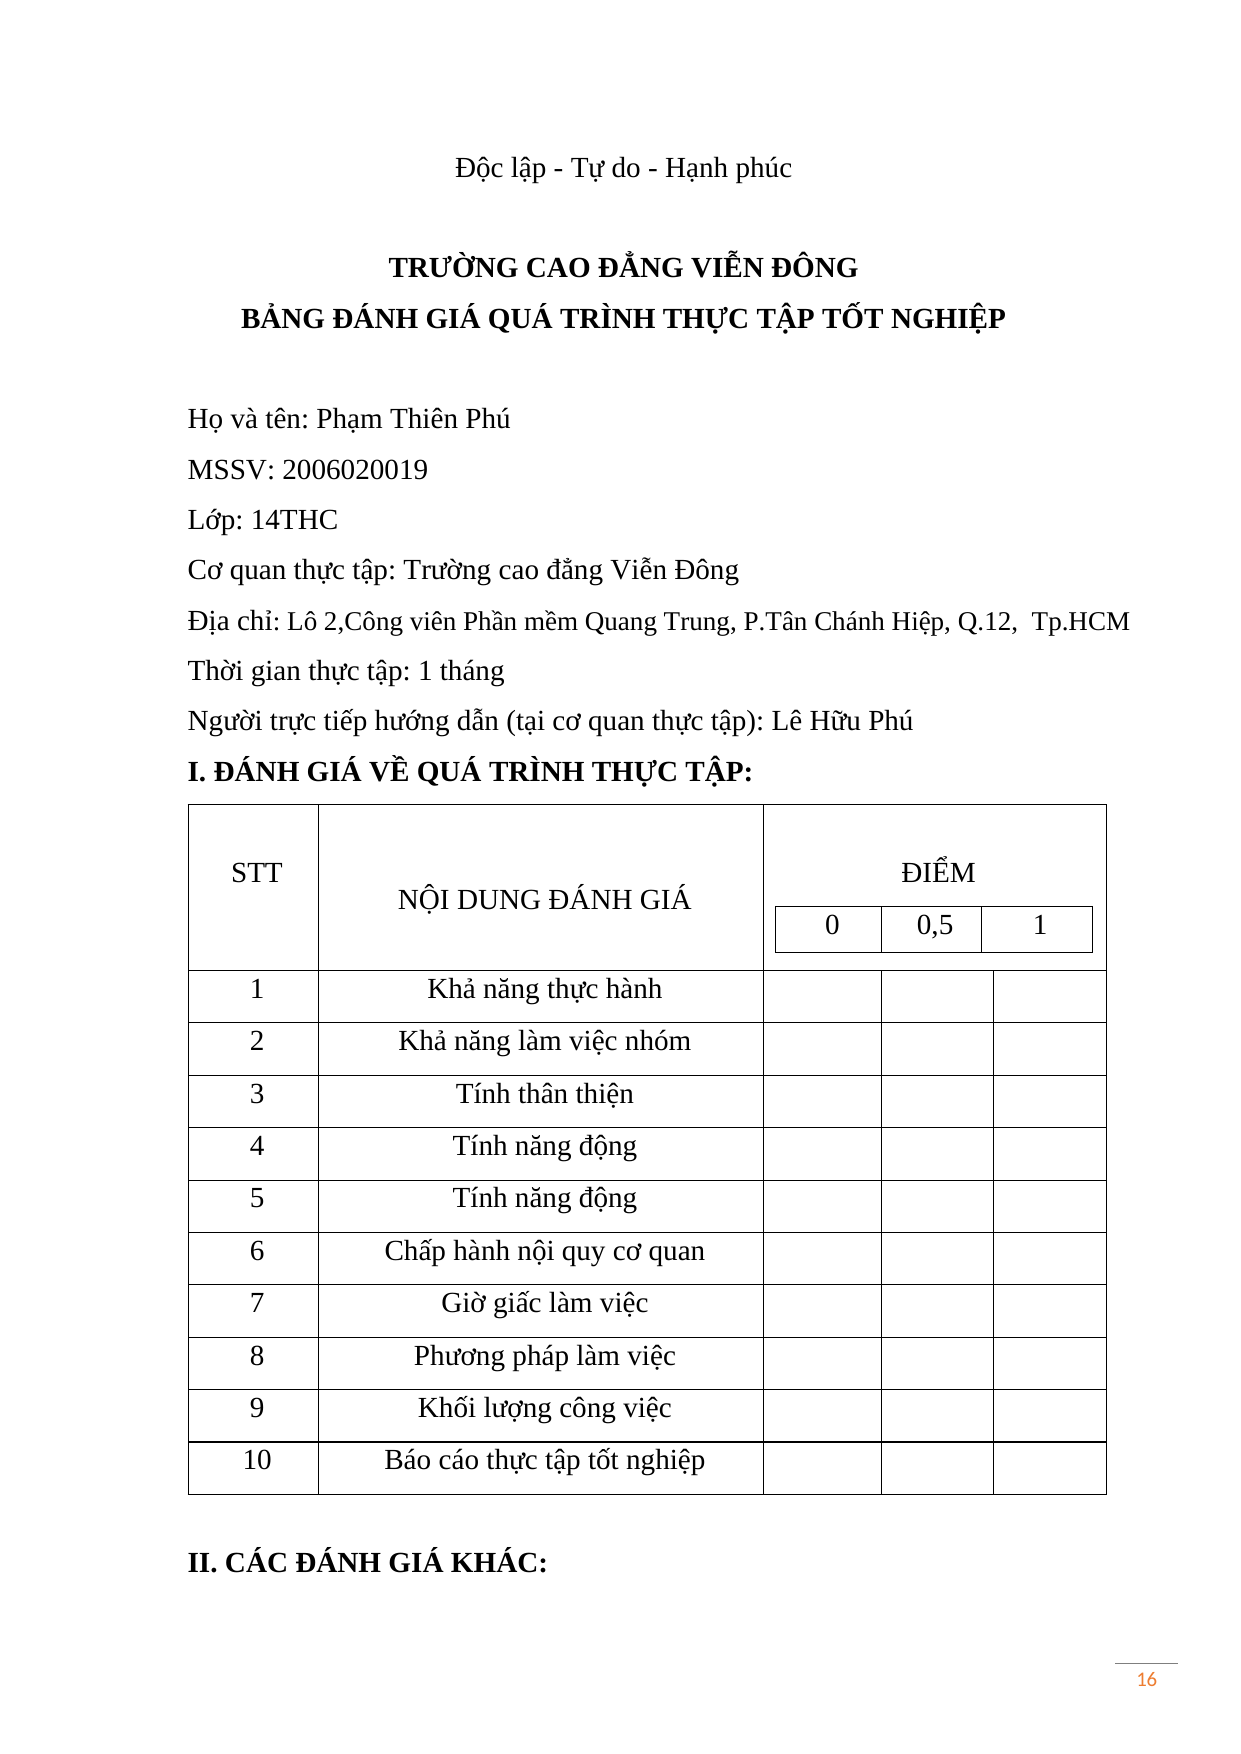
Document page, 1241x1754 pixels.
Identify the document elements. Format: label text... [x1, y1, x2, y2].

table_cell 2 [189, 1023, 318, 1075]
text MSSV: 2006020019 [187, 452, 1059, 485]
table_cell 7 [189, 1285, 318, 1337]
table_cell [994, 1233, 1106, 1284]
table_cell Báo cáo thực tập tốt nghiệp [319, 1443, 763, 1494]
table_cell 6 [189, 1233, 318, 1284]
table_cell [882, 971, 993, 1022]
table_cell Tính thân thiện [319, 1076, 763, 1127]
table_cell [764, 1233, 881, 1284]
table_cell 3 [189, 1076, 318, 1127]
table_cell [882, 1443, 993, 1494]
table_cell 8 [189, 1338, 318, 1389]
text Thời gian thực tập: 1 tháng [187, 653, 1059, 687]
table_cell 9 [189, 1390, 318, 1441]
text Cơ quan thực tập: Trường cao đẳng Viễn Đông [187, 552, 1059, 586]
table_cell [764, 1443, 881, 1494]
table_cell [994, 1023, 1106, 1075]
table_cell [882, 1233, 993, 1284]
text Người trực tiếp hướng dẫn (tại cơ quan thực tập): Lê Hữu Phú [187, 703, 1059, 737]
table_cell 10 [189, 1443, 318, 1494]
table_cell [764, 1390, 881, 1441]
table_cell [882, 1128, 993, 1179]
text Độc lập - Tự do - Hạnh phúc [187, 150, 1059, 183]
table_cell Tính năng động [319, 1128, 763, 1179]
table_cell [994, 1443, 1106, 1494]
table_cell [764, 1076, 881, 1127]
table_cell Khả năng làm việc nhóm [319, 1023, 763, 1075]
table_cell [882, 1023, 993, 1075]
table_cell [994, 1338, 1106, 1389]
table_cell 1 [189, 971, 318, 1022]
table_cell [882, 1076, 993, 1127]
table_cell [764, 1128, 881, 1179]
table_cell [994, 1181, 1106, 1232]
table_cell Giờ giấc làm việc [319, 1285, 763, 1337]
table_cell 4 [189, 1128, 318, 1179]
text I. ĐÁNH GIÁ VỀ QUÁ TRÌNH THỰC TẬP: [187, 754, 1059, 787]
table_header NỘI DUNG ĐÁNH GIÁ [319, 805, 763, 970]
table_cell [882, 1181, 993, 1232]
table_cell [994, 1128, 1106, 1179]
text BẢNG ĐÁNH GIÁ QUÁ TRÌNH THỰC TẬP TỐT NGHIỆP [187, 301, 1059, 334]
table_cell Phương pháp làm việc [319, 1338, 763, 1389]
table_cell [764, 1023, 881, 1075]
table_header ĐIỂM [764, 805, 1106, 970]
text Địa chỉ: Lô 2,Công viên Phần mềm Quang Trung, P.Tân Chánh Hiệp, Q.12, Tp.HCM [187, 603, 1134, 636]
text II. CÁC ĐÁNH GIÁ KHÁC: [187, 1545, 1059, 1579]
table_cell [882, 1338, 993, 1389]
table_cell [994, 1390, 1106, 1441]
table_cell [994, 1076, 1106, 1127]
table_cell [882, 1285, 993, 1337]
table_header STT [189, 805, 318, 970]
table_cell 5 [189, 1181, 318, 1232]
table_cell [994, 971, 1106, 1022]
table_cell [764, 1285, 881, 1337]
table_cell [764, 1181, 881, 1232]
text Họ và tên: Phạm Thiên Phú [187, 402, 1059, 435]
text Lớp: 14THC [187, 502, 1059, 536]
table_cell [882, 1390, 993, 1441]
table_cell [994, 1285, 1106, 1337]
table_cell [764, 1338, 881, 1389]
table_cell Khả năng thực hành [319, 971, 763, 1022]
text TRƯỜNG CAO ĐẲNG VIỄN ĐÔNG [187, 251, 1059, 284]
table_cell Khối lượng công việc [319, 1390, 763, 1441]
table_cell Chấp hành nội quy cơ quan [319, 1233, 763, 1284]
table_cell [764, 971, 881, 1022]
table_cell Tính năng động [319, 1181, 763, 1232]
